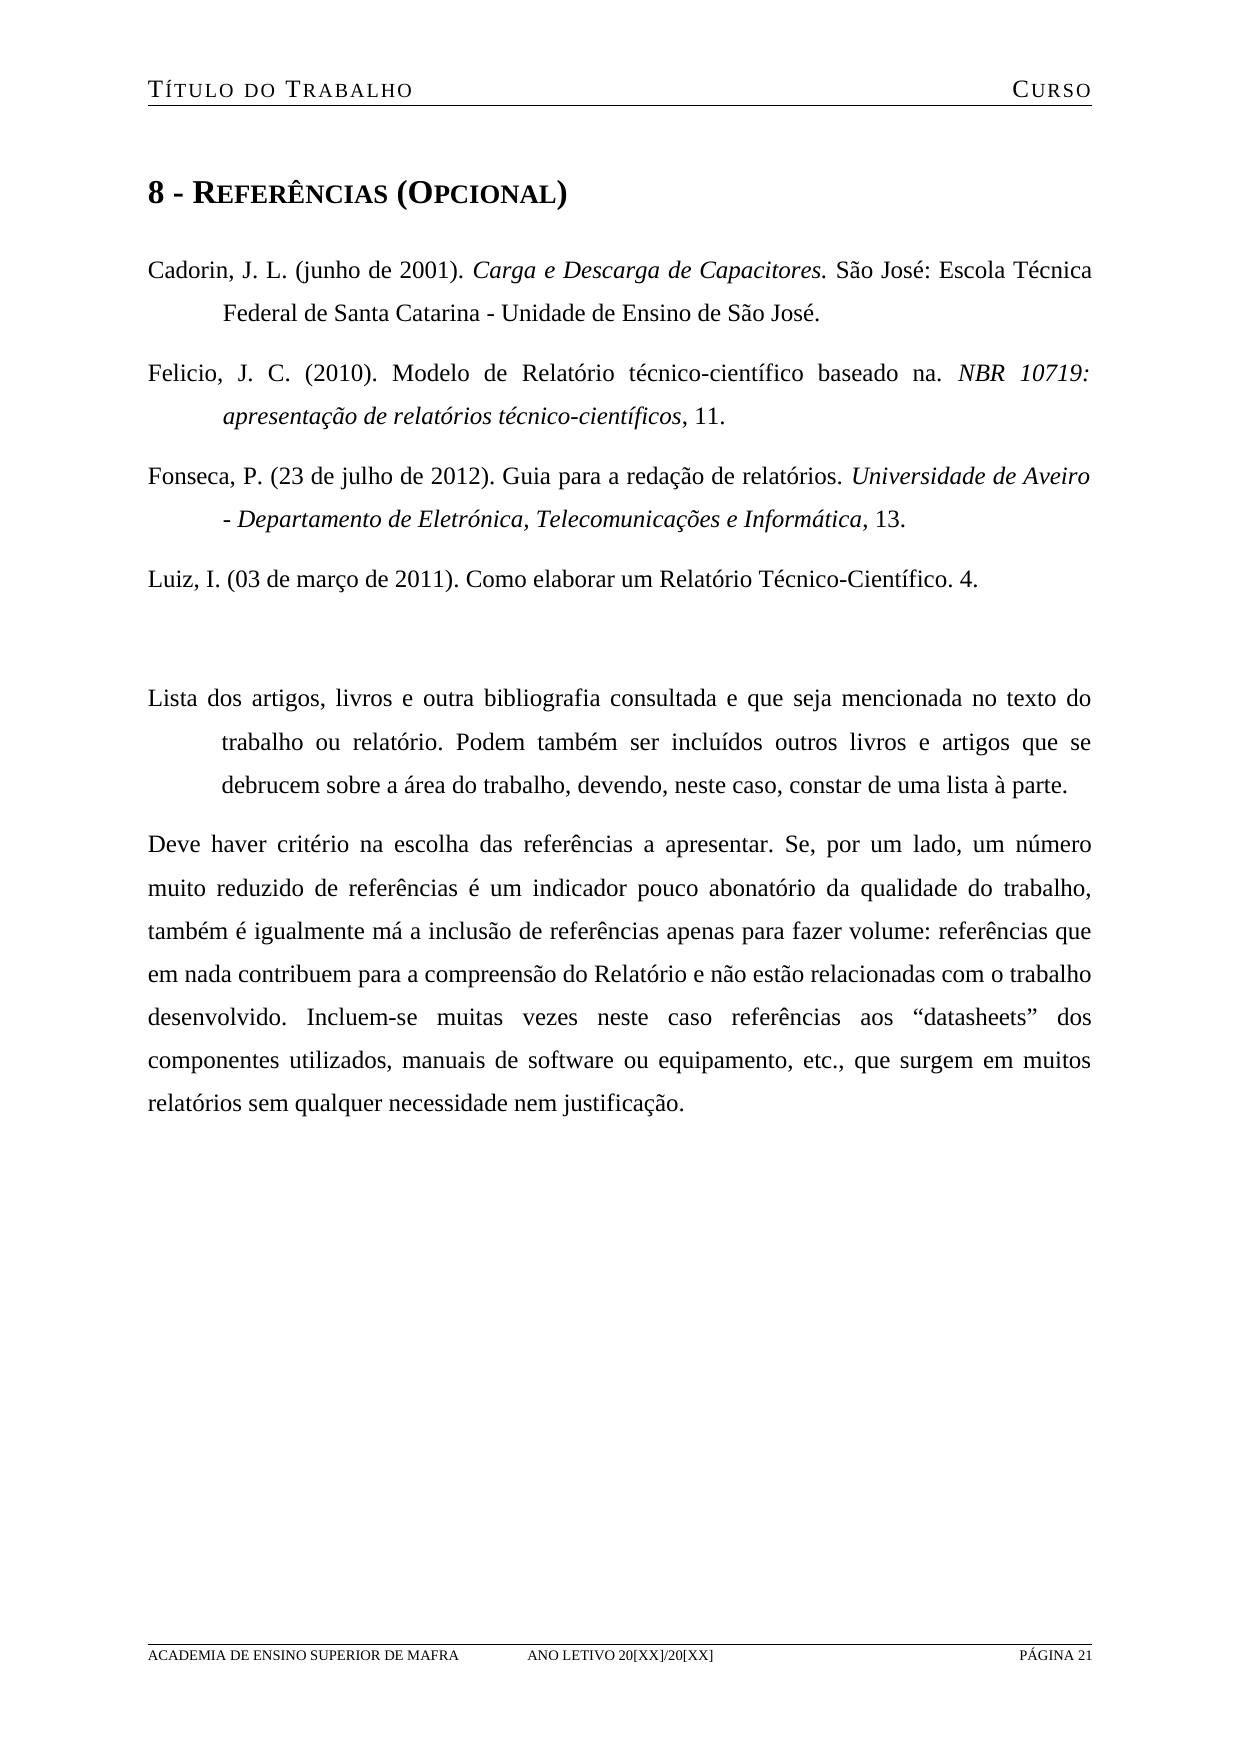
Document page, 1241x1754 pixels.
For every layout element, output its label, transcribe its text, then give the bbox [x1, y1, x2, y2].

text Deve haver critério na escolha das referências a apresentar. Se, por um lado, um número muito reduzido de referências é um indicador pouco abonatório da qualidade do trabalho, também é igualmente má a inclusão de referências apenas para fazer volume: referências que em nada contribuem para a compreensão do Relatório e não estão relacionadas com o trabalho desenvolvido. Incluem-se muitas vezes neste caso referências aos “datasheets” dos componentes utilizados, manuais de software ou equipamento, etc., que surgem em muitos relatórios sem qualquer necessidade nem justificação. [148, 829, 1092, 1117]
text Lista dos artigos, livros e outra bibliografia consultada e que seja mencionada no texto do trabalho ou relatório. Podem também ser incluídos outros livros e artigos que se debrucem sobre a área do trabalho, devendo, neste caso, constar de uma lista à parte. [148, 683, 1092, 798]
